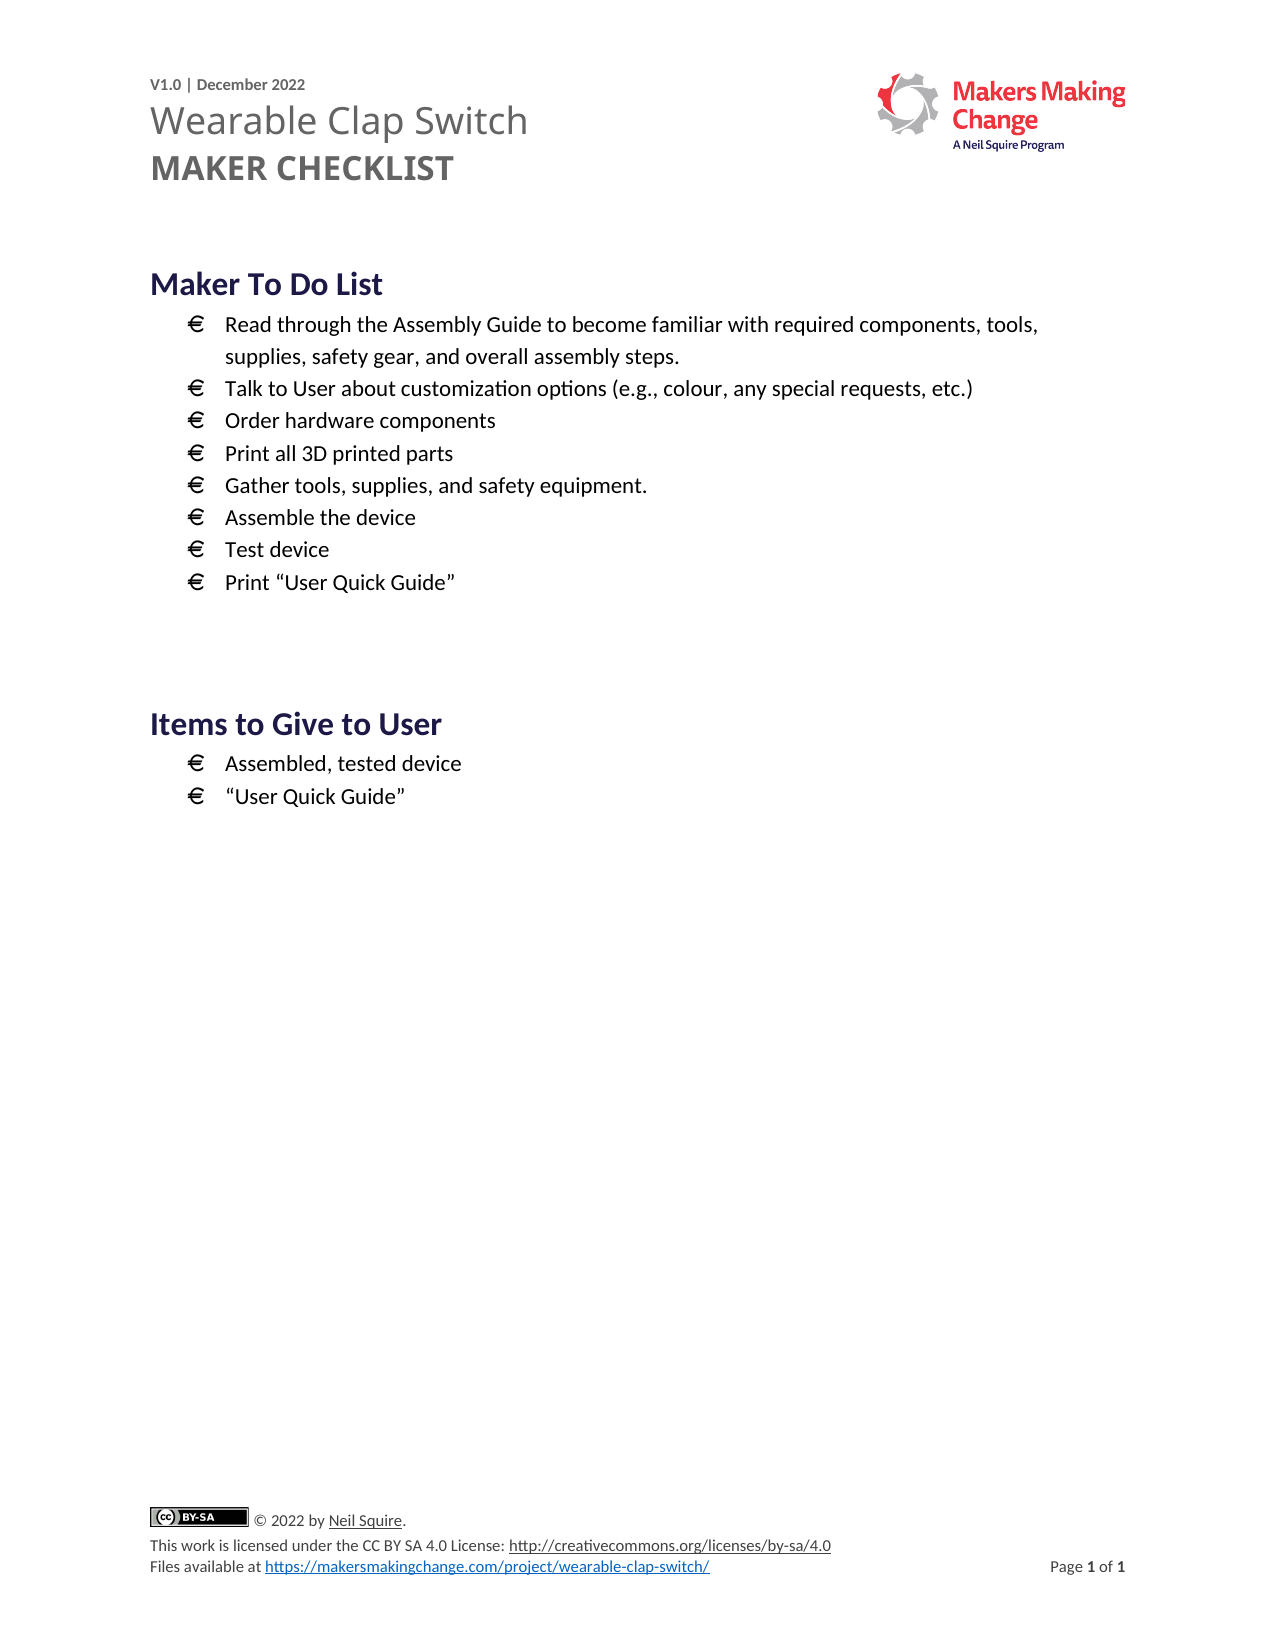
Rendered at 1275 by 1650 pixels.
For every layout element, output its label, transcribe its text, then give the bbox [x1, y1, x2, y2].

subtitle Maker To Do List [150, 263, 1125, 304]
subtitle Items to Give to User [150, 703, 1125, 743]
picture [150, 1507, 249, 1527]
list Assemble the device [187, 503, 1125, 531]
list Assembled, tested device [187, 749, 1125, 778]
list Talk to User about customization options (e.g., colour, any special requests, etc.) [187, 374, 1125, 402]
list “User Quick Guide” [187, 782, 1125, 810]
list Gather tools, supplies, and safety equipment. [187, 471, 1125, 499]
list Print all 3D printed parts [187, 439, 1125, 467]
list Order hardware components [187, 407, 1125, 435]
picture [877, 73, 1125, 152]
list Test device [187, 535, 1125, 563]
list Print “User Quick Guide” [187, 568, 1125, 596]
list Read through the Assembly Guide to become familiar with required components, tools, supplies, safety gear, and overall assembly steps. [187, 310, 1125, 370]
